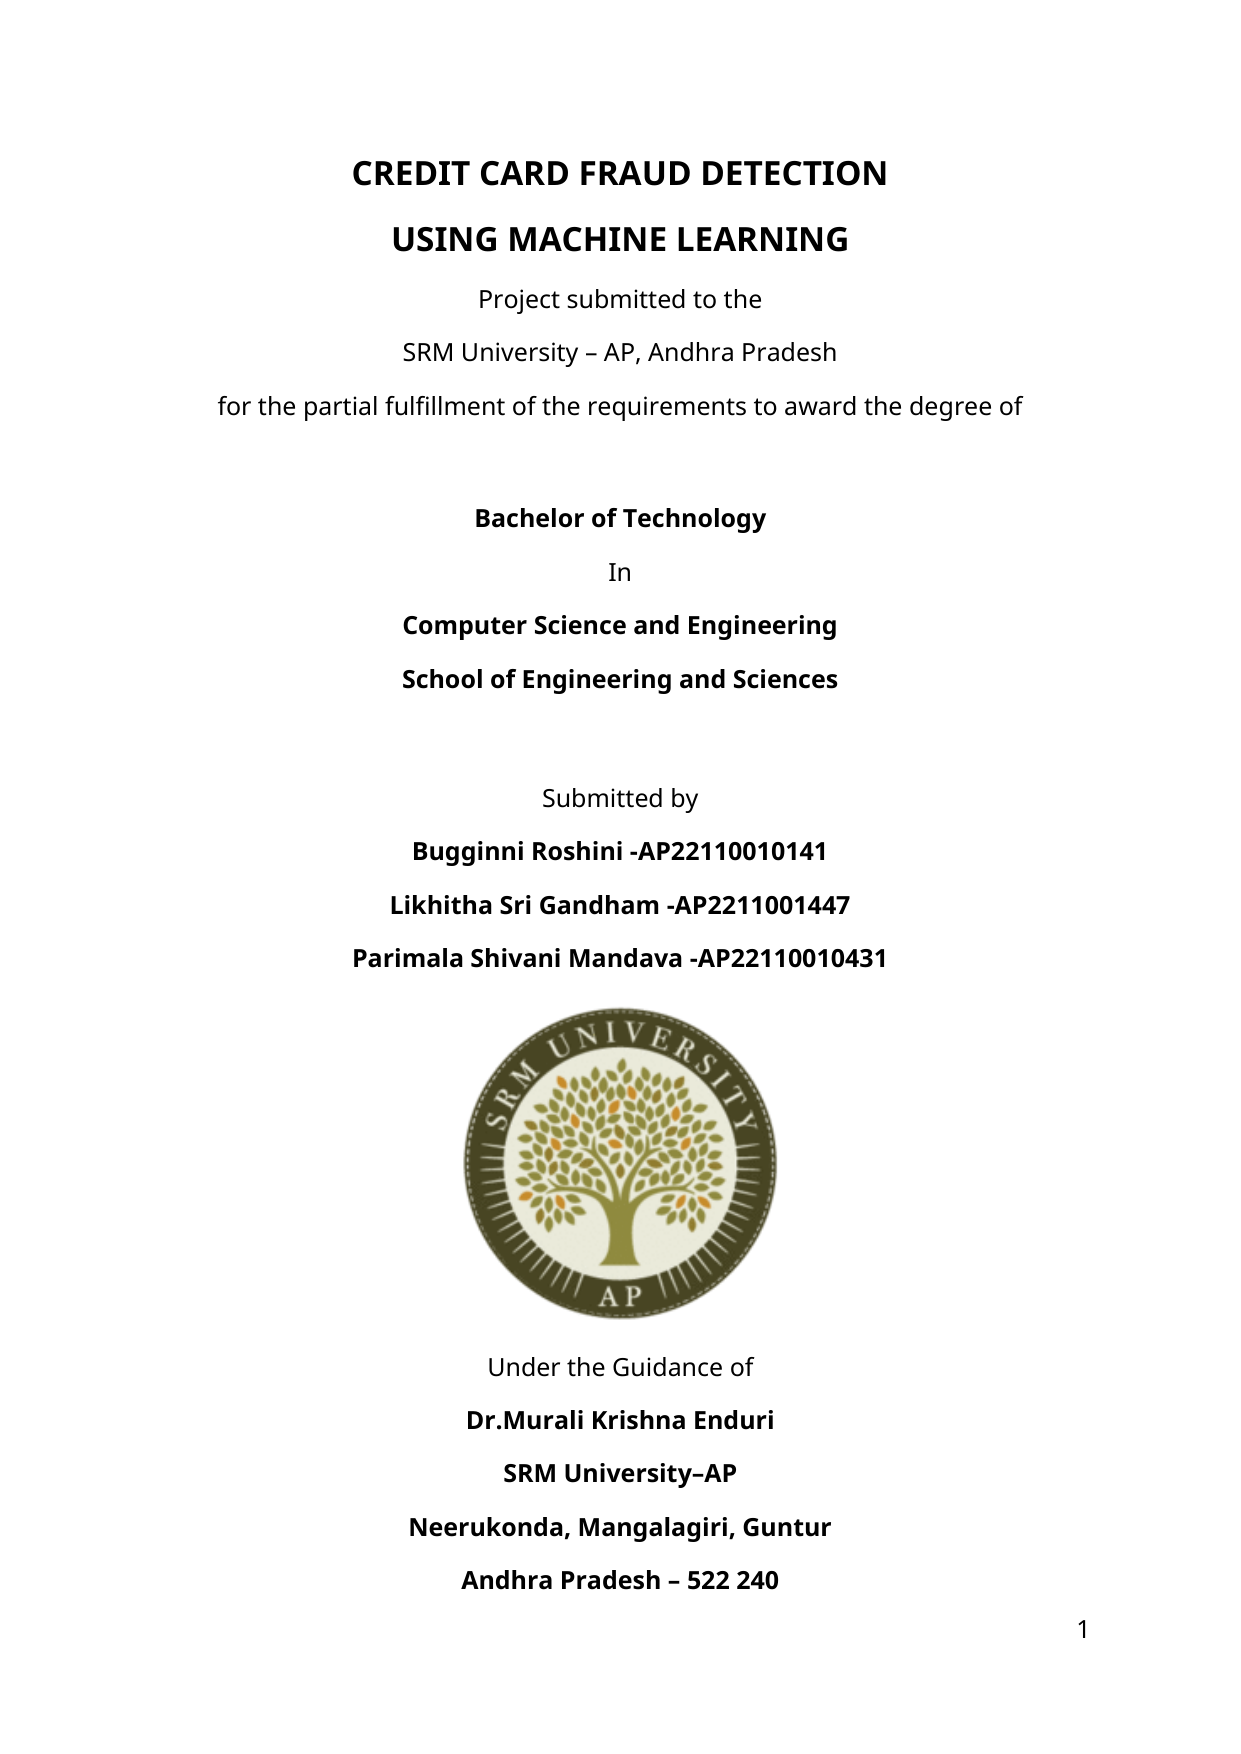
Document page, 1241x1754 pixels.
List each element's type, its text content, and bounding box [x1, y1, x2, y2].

text Parimala Shivani Mandava -AP22110010431 [150, 941, 1090, 975]
text USING MACHINE LEARNING [150, 216, 1090, 261]
text School of Engineering and Sciences [150, 661, 1090, 695]
text Likhitha Sri Gandham -AP2211001447 [150, 887, 1090, 921]
text Andhra Pradesh – 522 240 [150, 1563, 1090, 1597]
text Neerukonda, Mangalagiri, Guntur [150, 1509, 1090, 1544]
text for the partial fulfillment of the requirements to award the degree of [150, 388, 1090, 422]
text Submitted by [150, 780, 1090, 814]
text Computer Science and Engineering [150, 608, 1090, 642]
text CREDIT CARD FRAUD DETECTION [150, 150, 1090, 195]
text Bugginni Roshini -AP22110010141 [150, 834, 1090, 868]
picture [452, 994, 788, 1330]
text Project submitted to the [150, 281, 1090, 315]
text Bachelor of Technology [150, 501, 1090, 535]
text SRM University – AP, Andhra Pradesh [150, 335, 1090, 369]
text Dr.Murali Krishna Enduri [150, 1403, 1090, 1437]
text Under the Guidance of [150, 1349, 1090, 1383]
text SRM University–AP [150, 1456, 1090, 1490]
text In [150, 554, 1090, 588]
